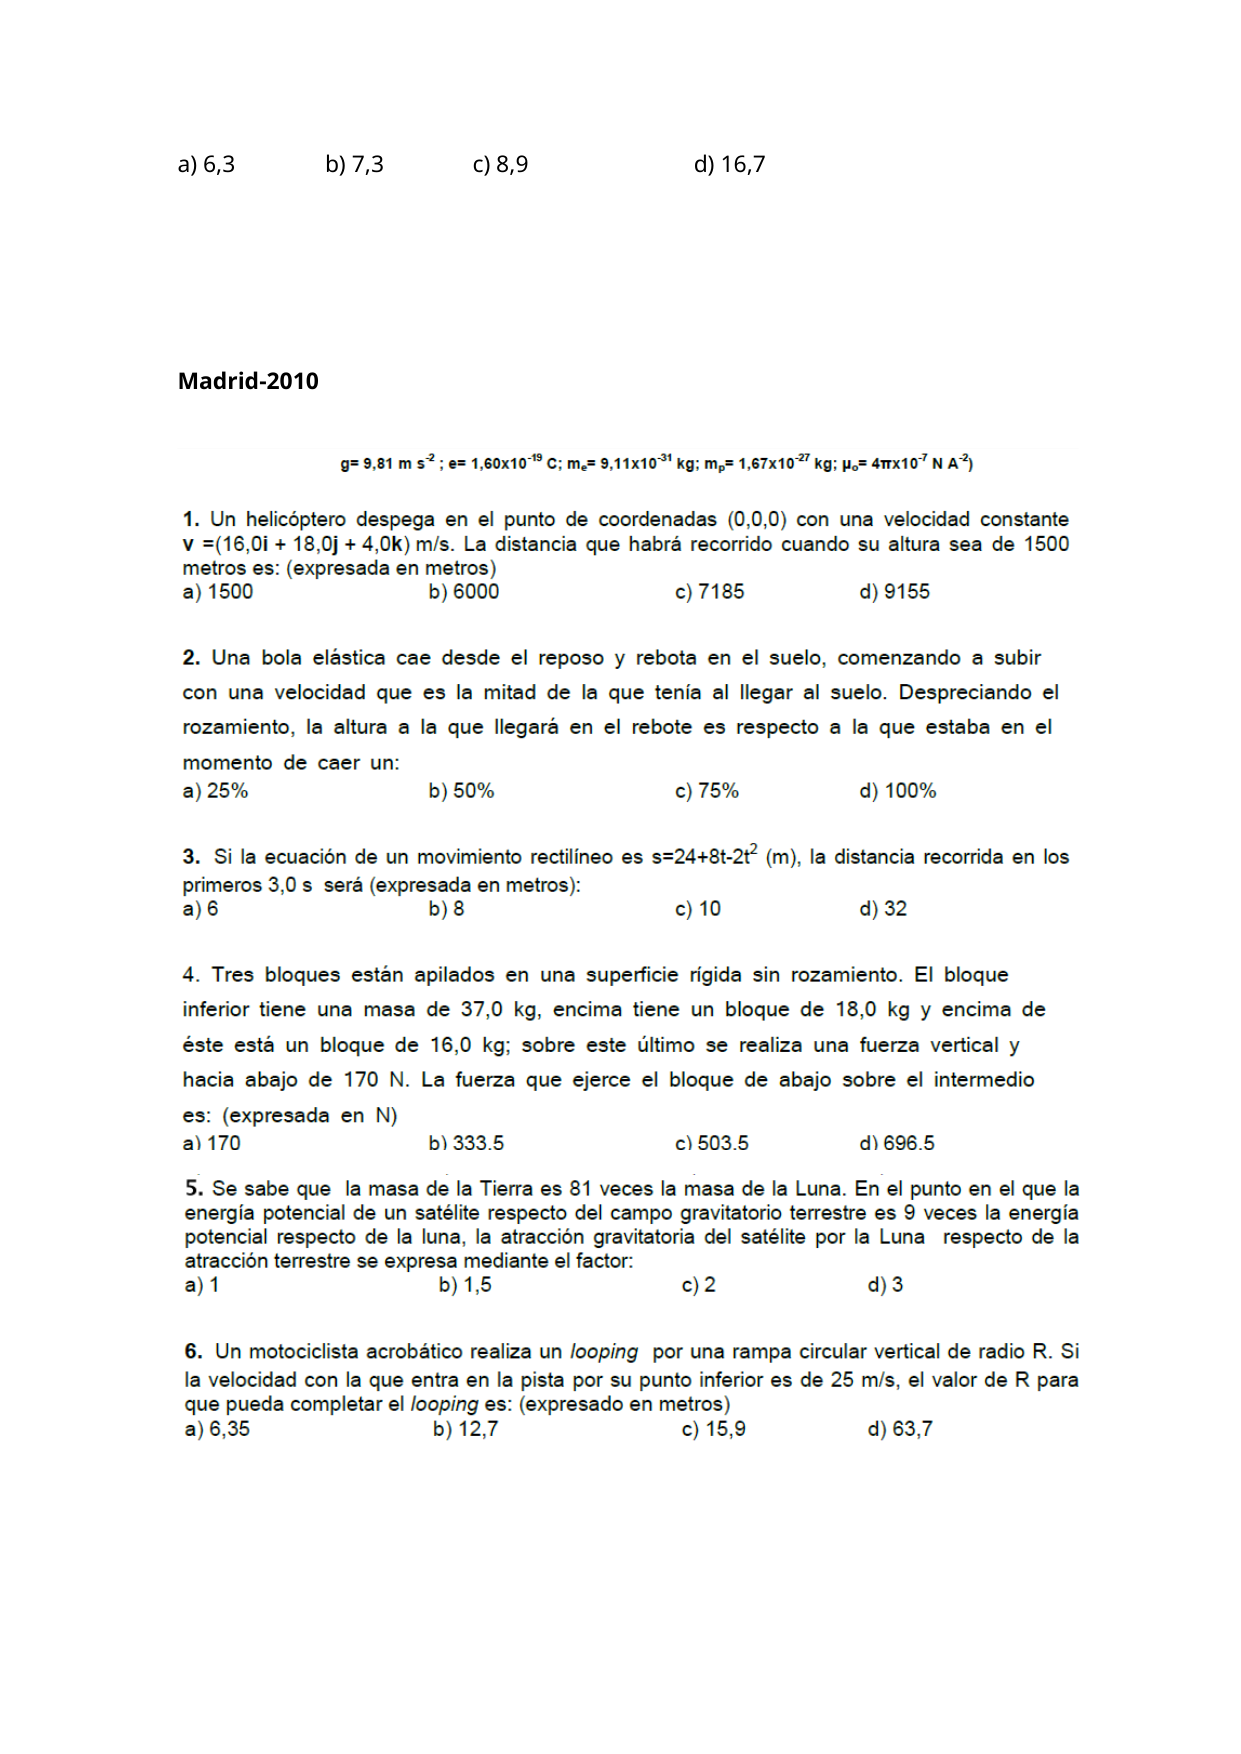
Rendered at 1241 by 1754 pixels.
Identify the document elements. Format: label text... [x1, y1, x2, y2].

picture [177, 1174, 1091, 1447]
picture [177, 448, 1079, 1150]
text Madrid-2010 [177, 363, 1063, 396]
text a) 6,3 b) 7,3 c) 8,9 d) 16,7 [177, 148, 1063, 179]
